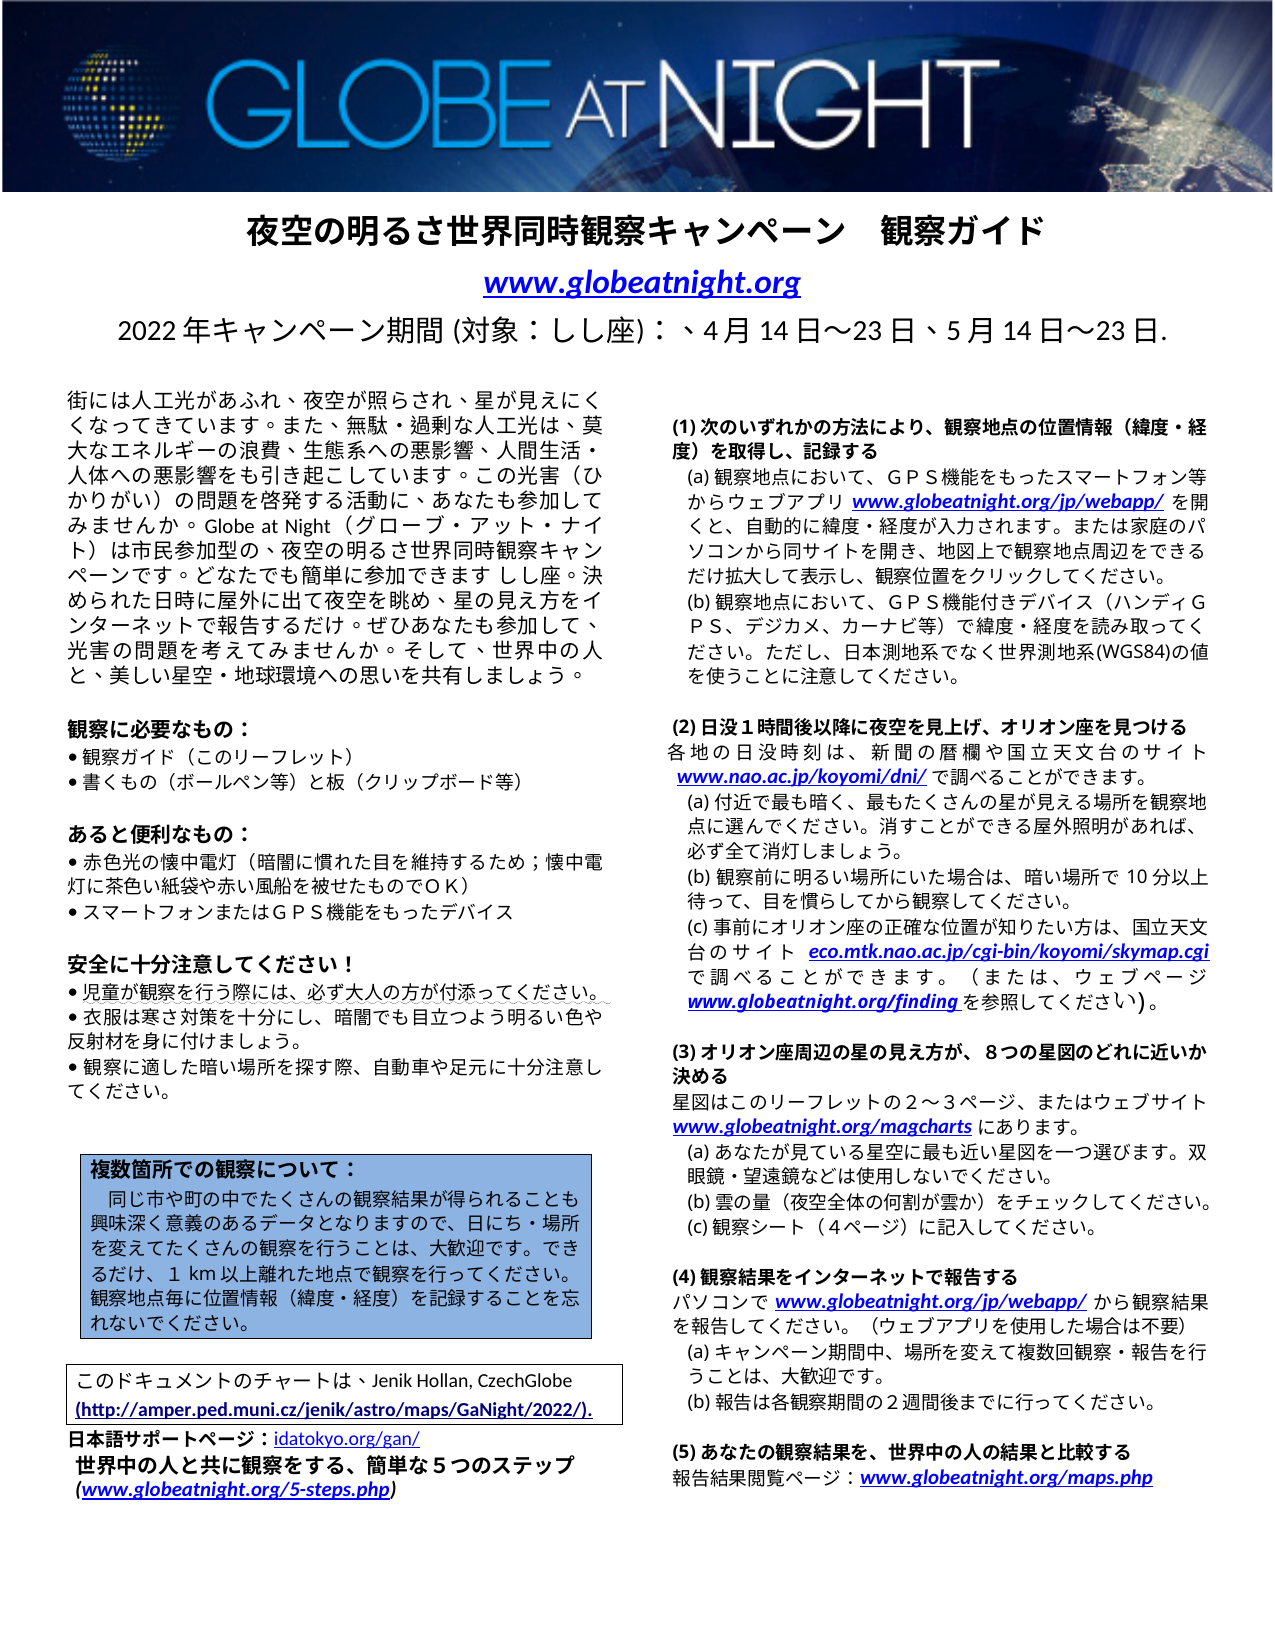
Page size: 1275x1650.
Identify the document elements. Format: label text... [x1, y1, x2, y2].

text 複数箇所での観察について： [81, 1155, 591, 1182]
text あると便利なもの： [67, 818, 605, 849]
text (2) 日没１時間後以降に夜空を見上げ、オリオン座を見つける [672, 713, 1209, 738]
text 各地の日没時刻は、新聞の暦欄や国立天文台のサイトwww.nao.ac.jp/koyomi/dni/ で調べることができます。 [667, 738, 1209, 788]
text (http://amper.ped.muni.cz/jenik/astro/maps/GaNight/2022/). [67, 1394, 622, 1424]
text (a) あなたが見ている星空に最も近い星図を一つ選びます。双眼鏡・望遠鏡などは使用しないでください。 [687, 1138, 1209, 1188]
text (b) 観察前に明るい場所にいた場合は、暗い場所で10分以上待って、目を慣らしてから観察してください。 [687, 863, 1209, 913]
text (3) オリオン座周辺の星の見え方が、８つの星図のどれに近いか決める [672, 1038, 1209, 1088]
text 同じ市や町の中でたくさんの観察結果が得られることも、興味深く意義のあるデータとなりますので、日にち・場所を変えてたくさんの観察を行うことは、大歓迎です。できるだけ、１km以上離れた地点で観察を行ってください。観察地点毎に位置情報（緯度・経度）を記録することを忘れないでください。 [81, 1182, 591, 1338]
text (b) 雲の量（夜空全体の何割が雲か）をチェックしてください。 [687, 1188, 1209, 1213]
text パソコンで www.globeatnight.org/jp/webapp/ から観察結果を報告してください。（ウェブアプリを使用した場合は不要） [672, 1288, 1209, 1338]
text 日本語サポートページ：idatokyo.org/gan/ [67, 1425, 605, 1452]
text (4) 観察結果をインターネットで報告する [672, 1263, 1209, 1288]
text (c) 観察シート（４ページ）に記入してください。 [687, 1213, 1209, 1238]
text (1) 次のいずれかの方法により、観察地点の位置情報（緯度・経度）を取得し、記録する [672, 413, 1209, 463]
text (b) 報告は各観察期間の２週間後までに行ってください。 [687, 1388, 1209, 1413]
text • 赤色光の懐中電灯（暗闇に慣れた目を維持するため；懐中電灯に茶色い紙袋や赤い風船を被せたものでＯＫ） [67, 849, 605, 899]
text (a) キャンペーン期間中、場所を変えて複数回観察・報告を行うことは、大歓迎です。 [687, 1338, 1209, 1388]
text • スマートフォンまたはＧＰＳ機能をもったデバイス [67, 899, 605, 924]
text (b) 観察地点において、ＧＰＳ機能付きデバイス（ハンディＧＰＳ、デジカメ、カーナビ等）で緯度・経度を読み取ってください。ただし、日本測地系でなく世界測地系(WGS84)の値を使うことに注意してください。 [687, 588, 1209, 688]
text 報告結果閲覧ページ：www.globeatnight.org/maps.php [672, 1463, 1209, 1491]
text (c) 事前にオリオン座の正確な位置が知りたい方は、国立天文台のサイト eco.mtk.nao.ac.jp/cgi-bin/koyomi/skymap.cgi で調べることができます。（または、ウェブページwww.globeatnight.org/findingを参照してください) 。 [687, 913, 1209, 1013]
text • 観察に適した暗い場所を探す際、自動車や足元に十分注意してください。 [67, 1054, 605, 1104]
text 星図はこのリーフレットの２～３ページ、またはウェブサイトwww.globeatnight.org/magcharts にあります。 [672, 1088, 1209, 1138]
text 街には人工光があふれ、夜空が照らされ、星が見えにくくなってきています。また、無駄・過剰な人工光は、莫大なエネルギーの浪費、生態系への悪影響、人間生活・人体への悪影響をも引き起こしています。この光害（ひかりがい）の問題を啓発する活動に、あなたも参加してみませんか。Globe at Night（グローブ・アット・ナイト）は市民参加型の、夜空の明るさ世界同時観察キャンペーンです。どなたでも簡単に参加できます しし座。決められた日時に屋外に出て夜空を眺め、星の見え方をインターネットで報告するだけ。ぜひあなたも参加して、光害の問題を考えてみませんか。そして、世界中の人と、美しい星空・地球環境への思いを共有しましょう。 [67, 388, 605, 688]
text 安全に十分注意してください！ [67, 949, 605, 979]
text 世界中の人と共に観察をする、簡単な５つのステップ (www.globeatnight.org/5-steps.php) [75, 1452, 605, 1502]
text (a) 観察地点において、ＧＰＳ機能をもったスマートフォン等からウェブアプリ www.globeatnight.org/jp/webapp/ を開くと、自動的に緯度・経度が入力されます。または家庭のパソコンから同サイトを開き、地図上で観察地点周辺をできるだけ拡大して表示し、観察位置をクリックしてください。 [687, 463, 1209, 588]
text (a) 付近で最も暗く、最もたくさんの星が見える場所を観察地点に選んでください。消すことができる屋外照明があれば、必ず全て消灯しましょう。 [687, 788, 1209, 863]
text • 書くもの（ボールペン等）と板（クリップボード等） [67, 768, 605, 793]
text • 観察ガイド（このリーフレット） [67, 743, 605, 768]
text 観察に必要なもの： [67, 713, 605, 743]
text 2022年キャンペーン期間 (対象：しし座)：、4月14日〜23日、5月14日〜23日. [75, 310, 1209, 350]
text • 児童が観察を行う際には、必ず大人の方が付添ってください。 [67, 979, 605, 1004]
text このドキュメントのチャートは、Jenik Hollan, CzechGlobe [67, 1365, 622, 1394]
text 夜空の明るさ世界同時観察キャンペーン 観察ガイド www.globeatnight.org [75, 192, 1209, 302]
text (5) あなたの観察結果を、世界中の人の結果と比較する [672, 1438, 1209, 1463]
text • 衣服は寒さ対策を十分にし、暗闇でも目立つよう明るい色や反射材を身に付けましょう。 [67, 1004, 605, 1054]
